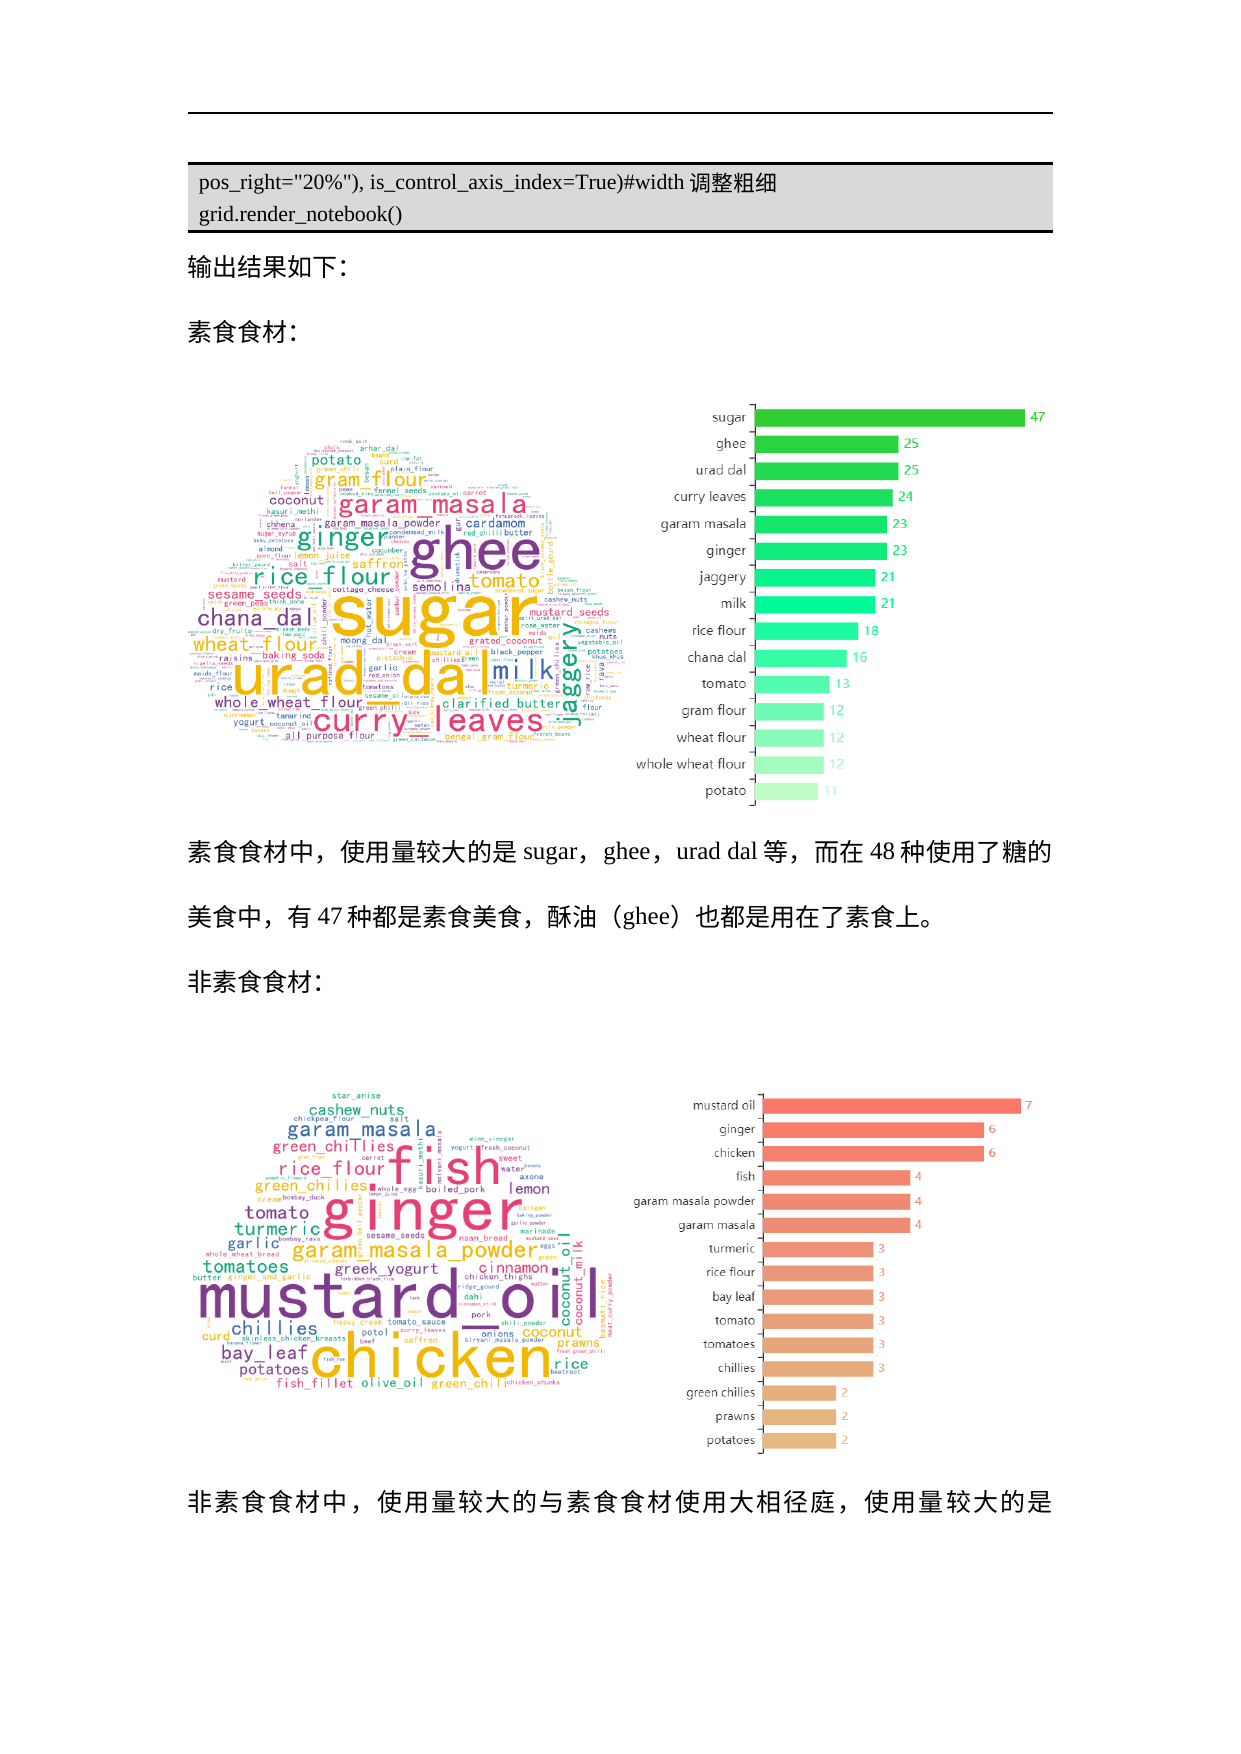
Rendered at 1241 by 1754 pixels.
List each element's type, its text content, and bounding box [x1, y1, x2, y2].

text 输出结果如下： [187, 233, 1053, 298]
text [187, 1468, 1053, 1533]
text 素食食材： [187, 298, 1053, 363]
text 素食食材中，使用量较大的是sugar，ghee，urad dal等，而在48种使用了糖的美食中，有47种都是素食美食，酥油（ghee）也都是用在了素食上。 [187, 818, 1053, 948]
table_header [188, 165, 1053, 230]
picture [187, 1023, 1040, 1458]
picture [187, 372, 1051, 810]
text 非素食食材： [187, 948, 1053, 1013]
